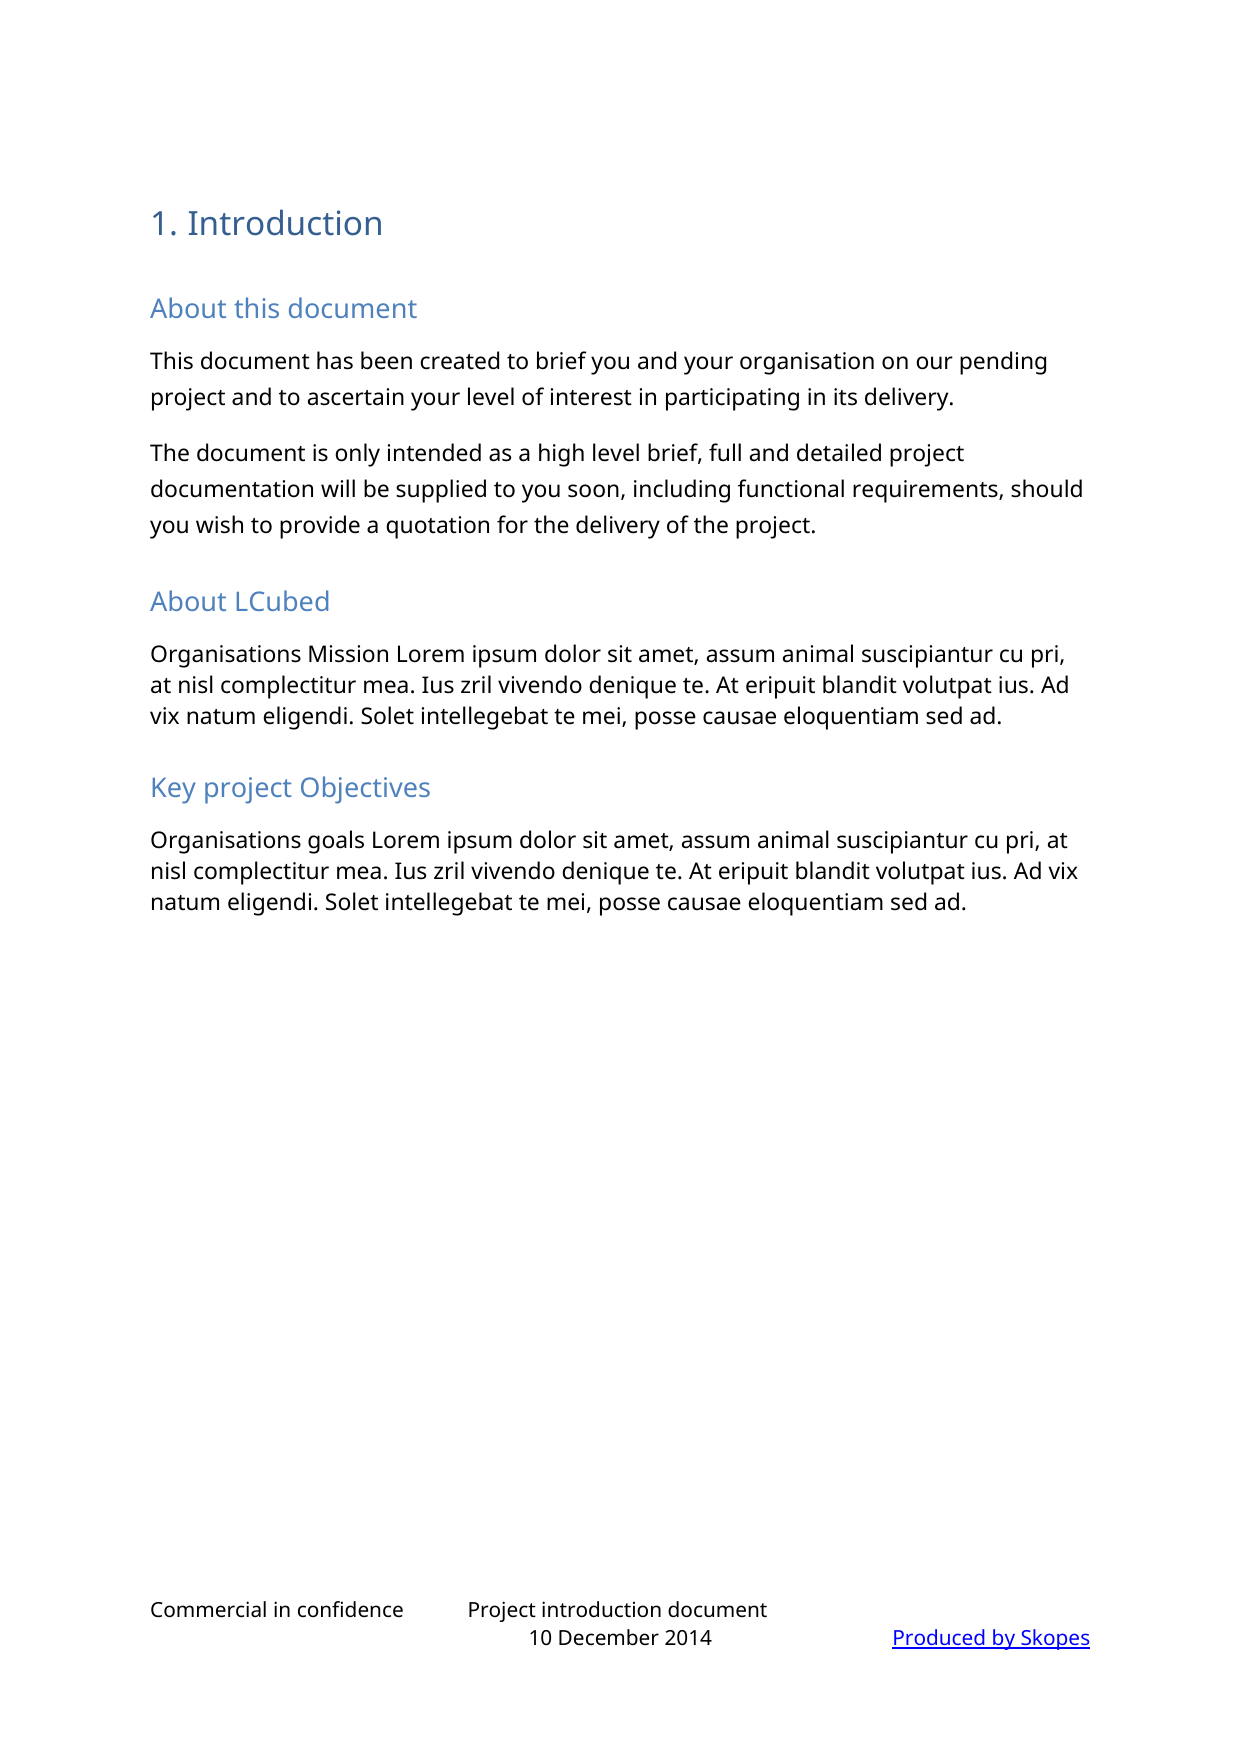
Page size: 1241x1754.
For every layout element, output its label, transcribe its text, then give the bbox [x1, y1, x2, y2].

subtitle Introduction [150, 200, 1090, 245]
text Organisations Mission Lorem ipsum dolor sit amet, assum animal suscipiantur cu pri, at nisl complectitur mea. Ius zril vivendo denique te. At eripuit blandit volutpat ius. Ad vix natum eligendi. Solet intellegebat te mei, posse causae eloquentiam sed ad. [150, 637, 1090, 731]
text The document is only intended as a high level brief, full and detailed project documentation will be supplied to you soon, including functional requirements, should you wish to provide a quotation for the delivery of the project. [150, 437, 1090, 540]
subtitle About this document [150, 290, 1090, 327]
subtitle About LCubed [150, 583, 1090, 619]
text This document has been created to brief you and your organisation on our pending project and to ascertain your level of interest in participating in its delivery. [150, 344, 1090, 412]
text Organisations goals Lorem ipsum dolor sit amet, assum animal suscipiantur cu pri, at nisl complectitur mea. Ius zril vivendo denique te. At eripuit blandit volutpat ius. Ad vix natum eligendi. Solet intellegebat te mei, posse causae eloquentiam sed ad. [150, 824, 1090, 917]
subtitle Key project Objectives [150, 769, 1090, 806]
